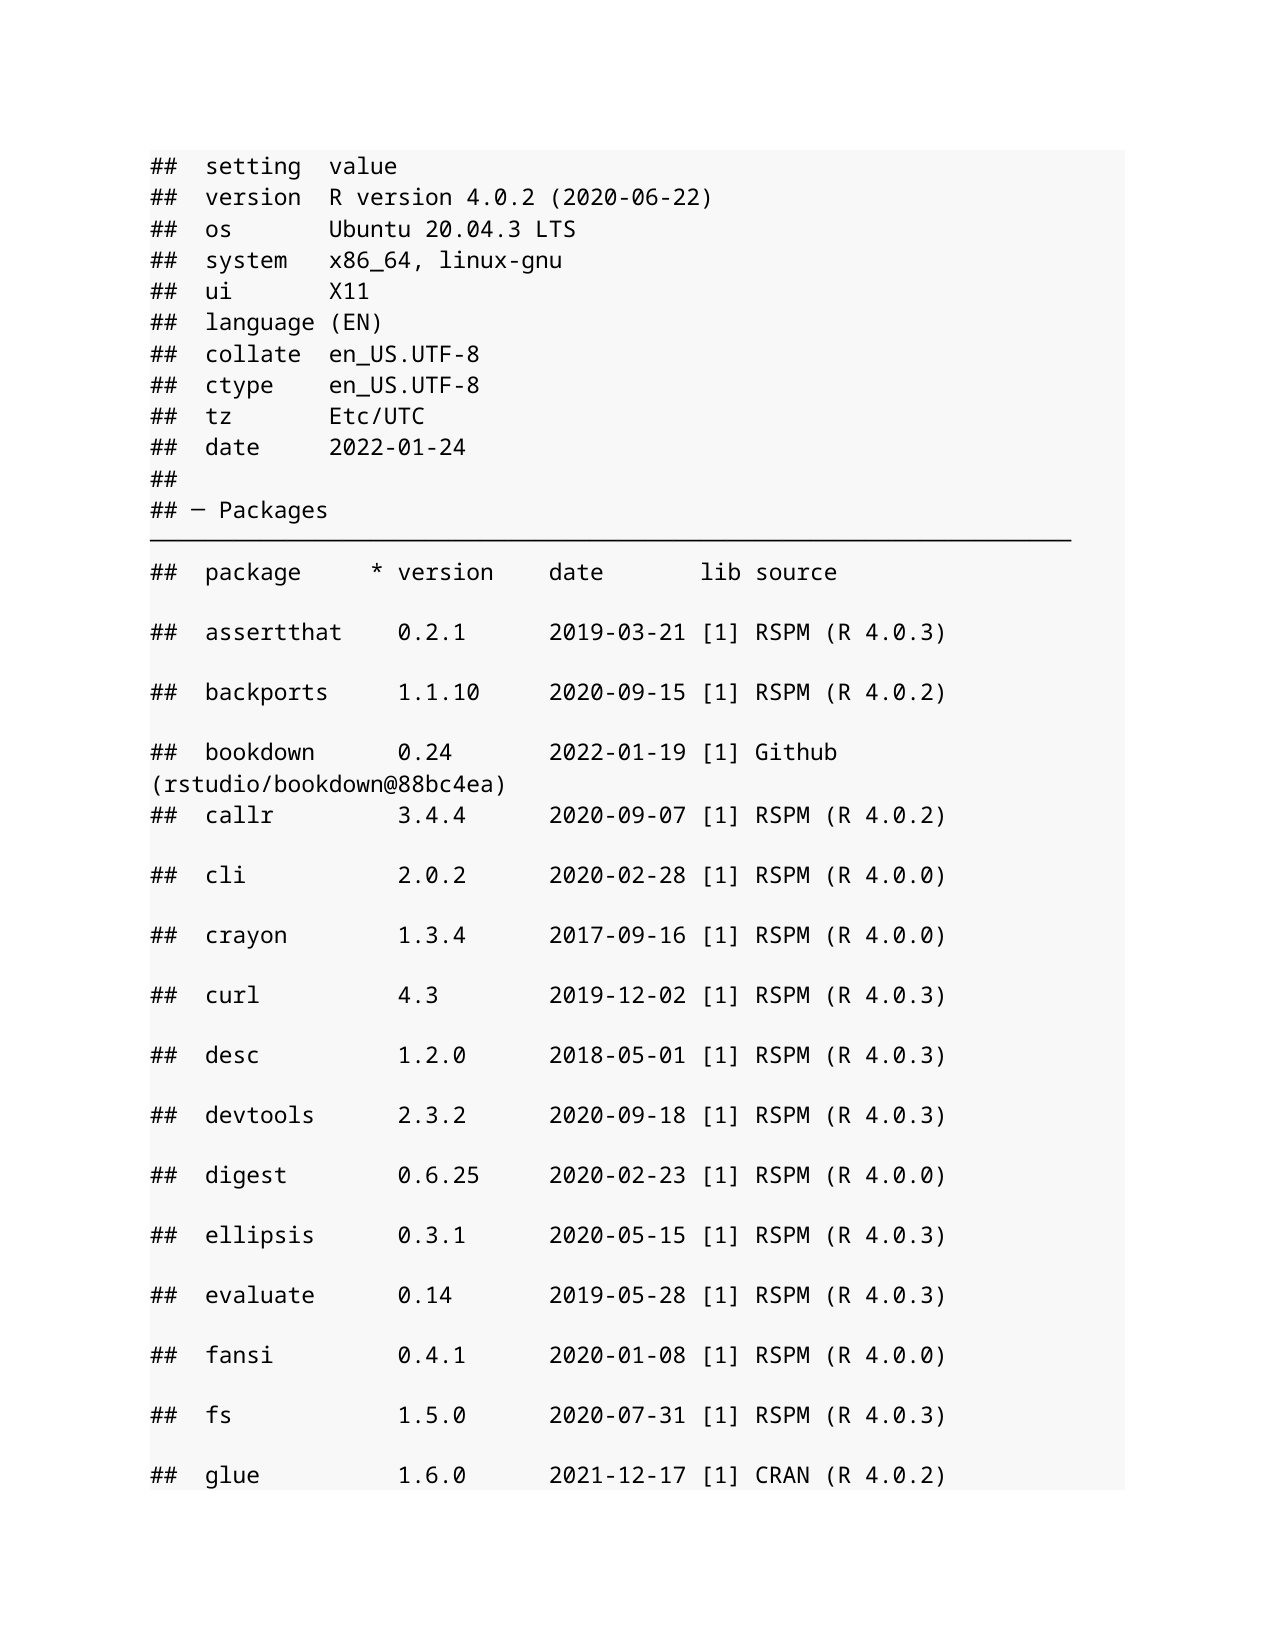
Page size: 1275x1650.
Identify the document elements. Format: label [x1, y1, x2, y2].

text [150, 150, 1125, 1490]
